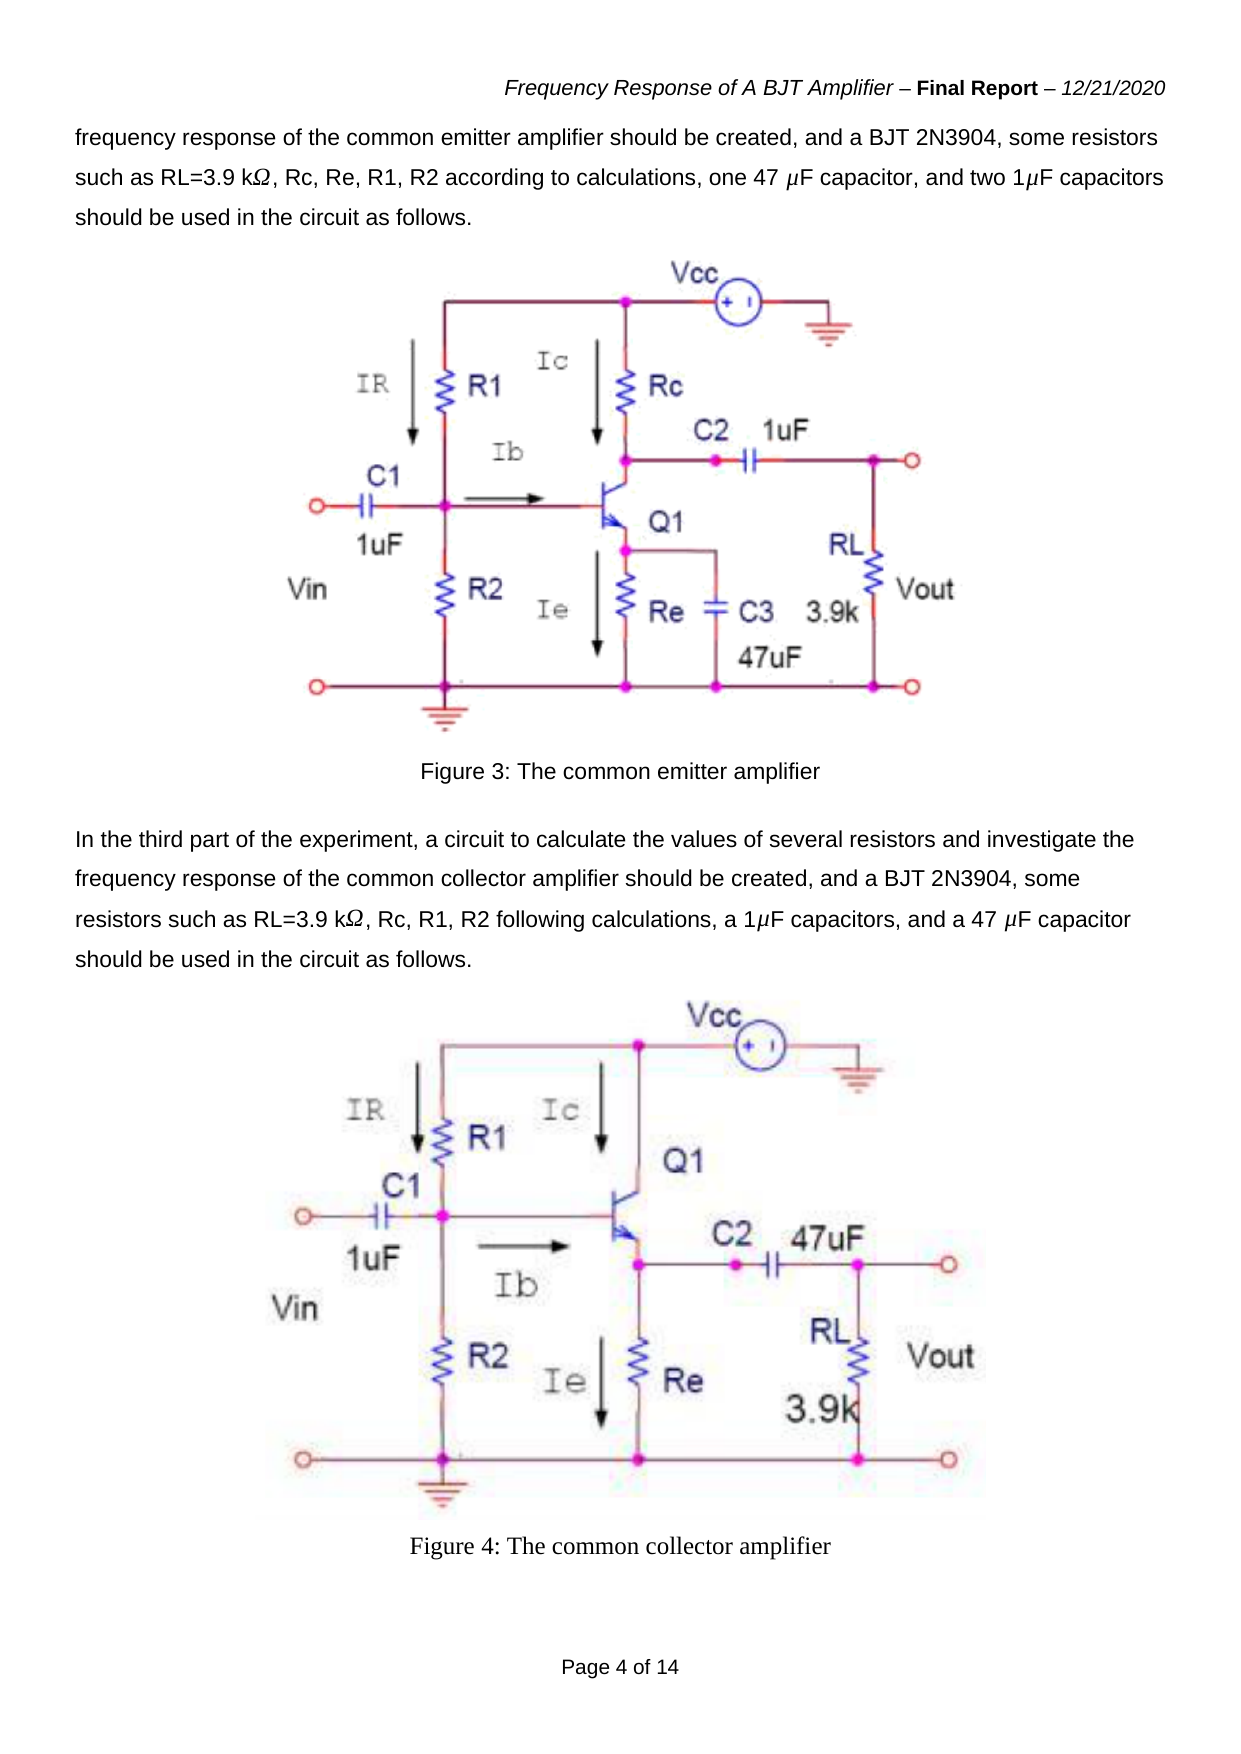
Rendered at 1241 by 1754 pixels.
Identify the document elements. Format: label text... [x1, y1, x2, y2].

picture [261, 243, 980, 746]
picture [254, 985, 986, 1520]
text In the third part of the experiment, a circuit to calculate the values of several resistors and investigate the frequency response of the common collector amplifier should be created, and a BJT 2N3904, some resistors such as RL=3.9 k, Rc, R1, R2 following calculations, a 1F capacitors, and a 47 F capacitor should be used in the circuit as follows. [75, 826, 1165, 972]
text Figure 4: The common collector amplifier [75, 1531, 1165, 1560]
text Figure 3: The common emitter amplifier [75, 758, 1165, 784]
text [75, 124, 1165, 231]
